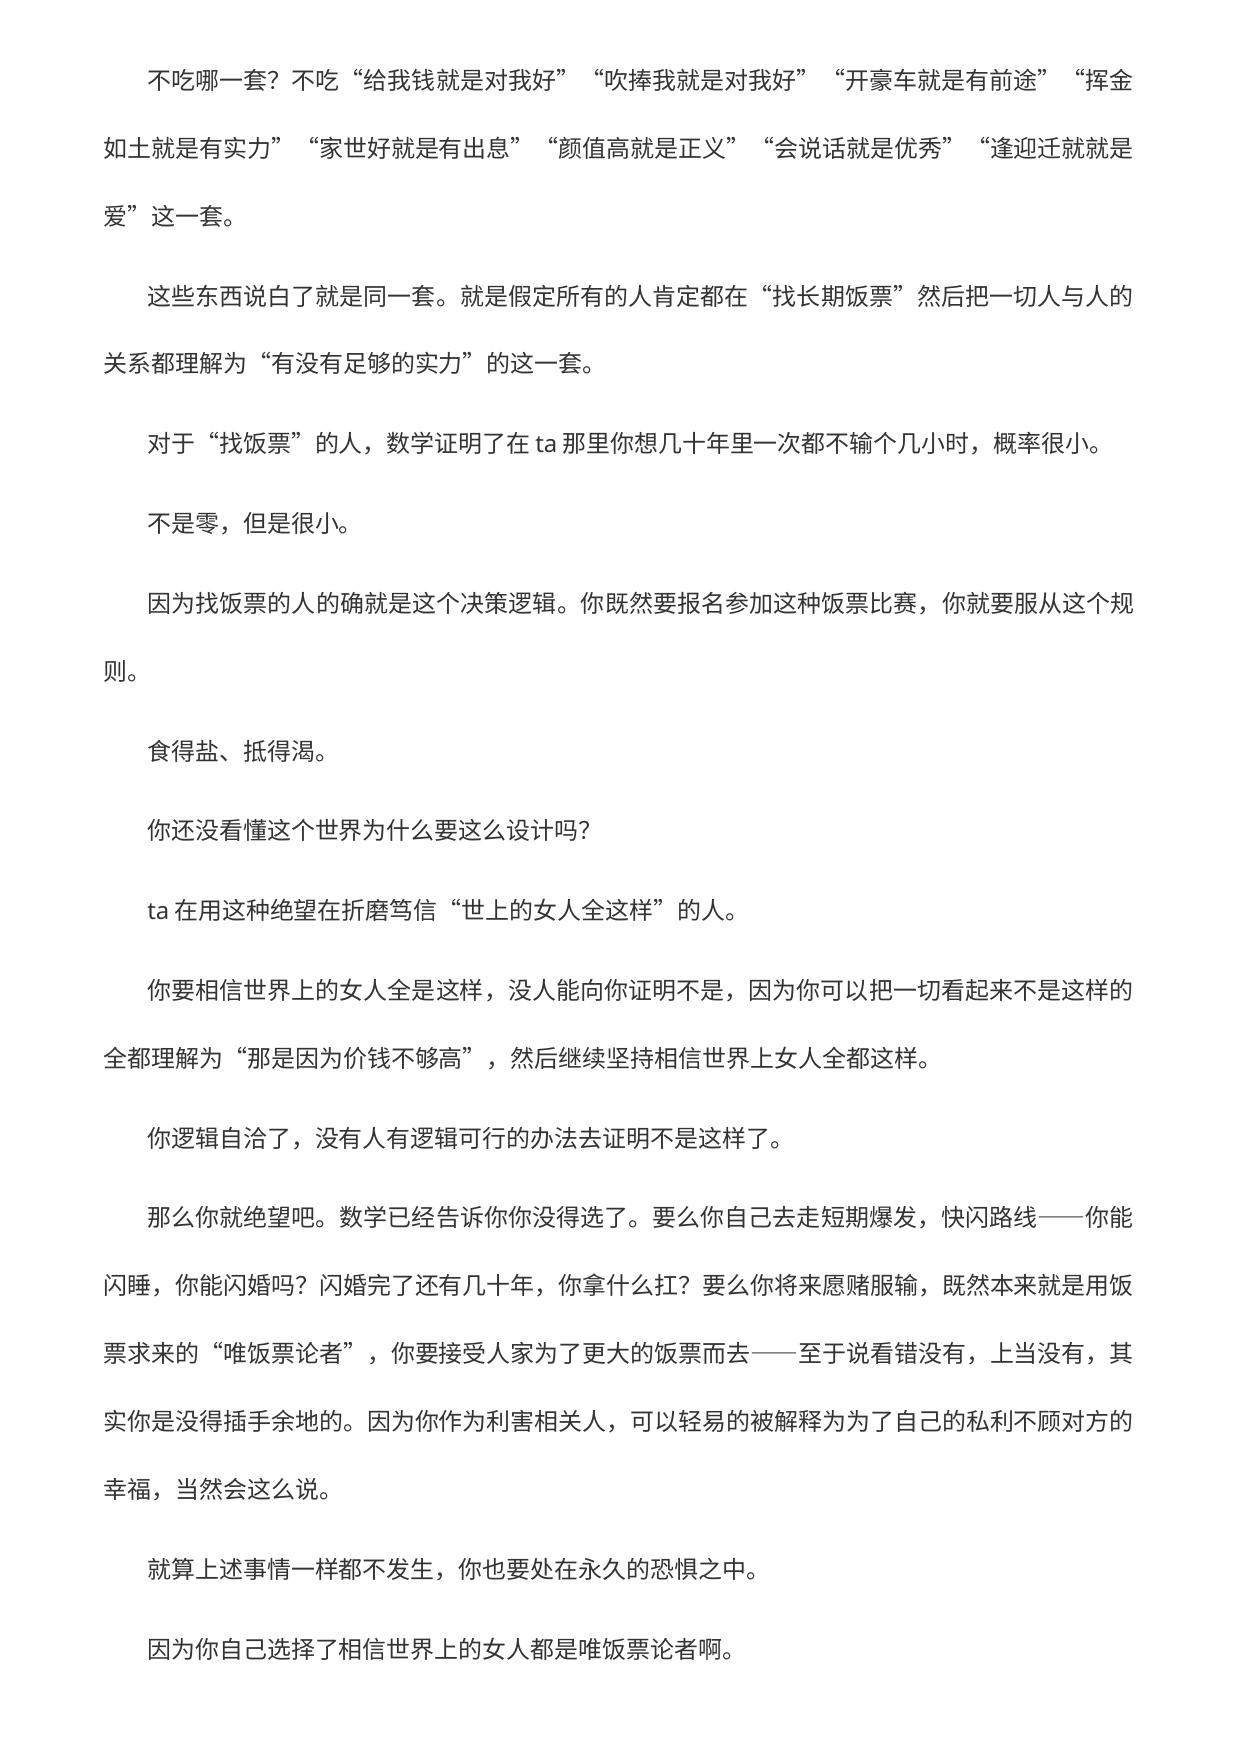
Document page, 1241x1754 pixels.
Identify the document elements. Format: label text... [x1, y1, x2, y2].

text 这些东西说白了就是同一套。就是假定所有的人肯定都在“找长期饭票”然后把一切人与人的关系都理解为“有没有足够的实力”的这一套。 [103, 261, 1137, 396]
text 那么你就绝望吧。数学已经告诉你你没得选了。要么你自己去走短期爆发，快闪路线——你能闪睡，你能闪婚吗？闪婚完了还有几十年，你拿什么扛？要么你将来愿赌服输，既然本来就是用饭票求来的“唯饭票论者”，你要接受人家为了更大的饭票而去——至于说看错没有，上当没有，其实你是没得插手余地的。因为你作为利害相关人，可以轻易的被解释为为了自己的私利不顾对方的幸福，当然会这么说。 [103, 1182, 1137, 1522]
text 你逻辑自洽了，没有人有逻辑可行的办法去证明不是这样了。 [103, 1103, 1137, 1171]
text 你还没看懂这个世界为什么要这么设计吗？ [103, 795, 1137, 863]
text 食得盐、抵得渴。 [103, 716, 1137, 783]
text 因为找饭票的人的确就是这个决策逻辑。你既然要报名参加这种饭票比赛，你就要服从这个规则。 [103, 568, 1137, 704]
text ta在用这种绝望在折磨笃信“世上的女人全这样”的人。 [103, 875, 1137, 943]
text 不吃哪一套？不吃“给我钱就是对我好”“吹捧我就是对我好”“开豪车就是有前途”“挥金如土就是有实力”“家世好就是有出息”“颜值高就是正义”“会说话就是优秀”“逢迎迁就就是爱”这一套。 [103, 45, 1137, 249]
text 对于“找饭票”的人，数学证明了在ta那里你想几十年里一次都不输个几小时，概率很小。 [103, 408, 1137, 476]
text 因为你自己选择了相信世界上的女人都是唯饭票论者啊。 [103, 1614, 1137, 1682]
text 你要相信世界上的女人全是这样，没人能向你证明不是，因为你可以把一切看起来不是这样的全都理解为“那是因为价钱不够高”，然后继续坚持相信世界上女人全都这样。 [103, 955, 1137, 1091]
text 不是零，但是很小。 [103, 488, 1137, 556]
text 就算上述事情一样都不发生，你也要处在永久的恐惧之中。 [103, 1534, 1137, 1602]
